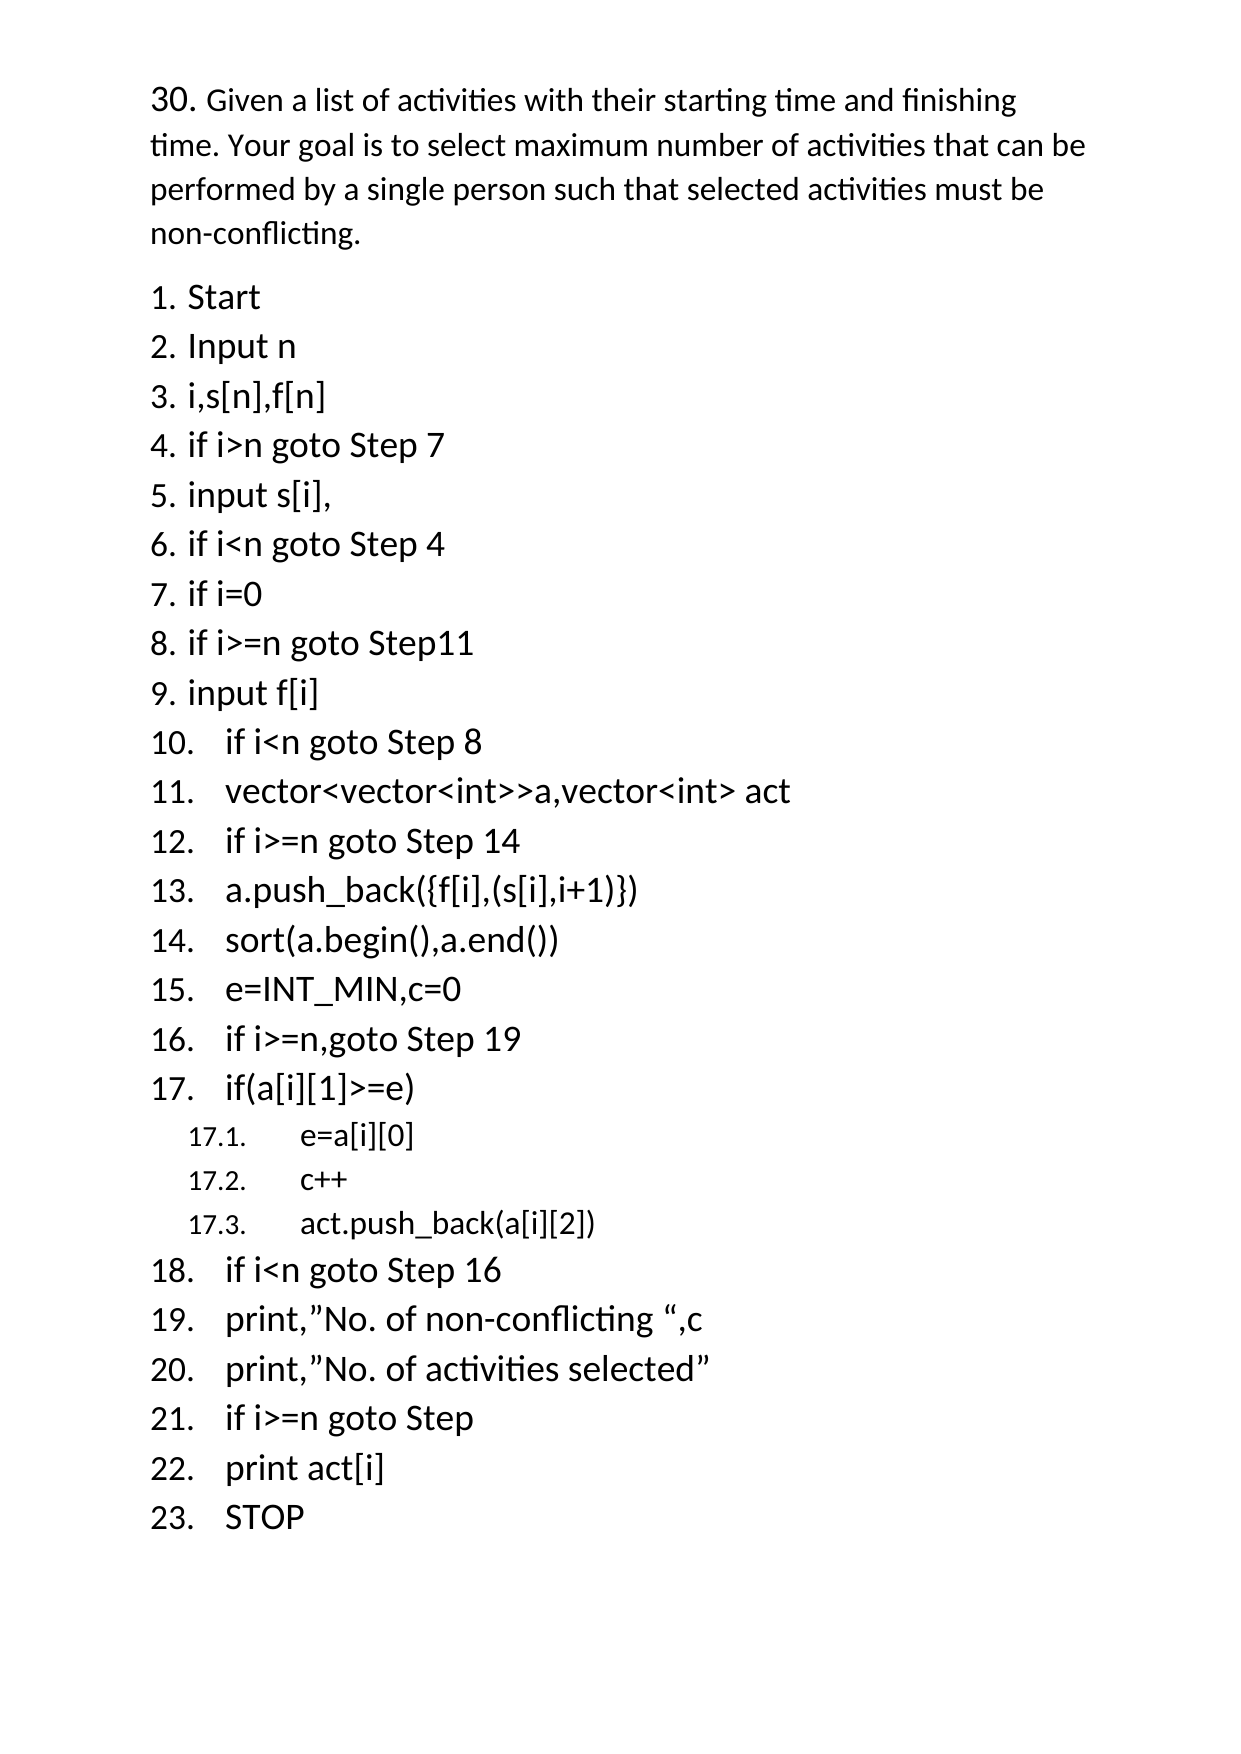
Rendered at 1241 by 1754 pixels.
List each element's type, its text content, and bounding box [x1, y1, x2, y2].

list sort(a.begin(),a.end()) [150, 916, 1090, 962]
list if i>=n goto Step11 [150, 619, 1090, 665]
list if i<n goto Step 4 [150, 520, 1090, 566]
list if i<n goto Step 8 [150, 718, 1090, 764]
list e=INT_MIN,c=0 [150, 965, 1090, 1011]
list print,”No. of non-conflicting “,c [150, 1295, 1090, 1341]
list if i>=n goto Step [150, 1394, 1090, 1440]
list print act[i] [150, 1443, 1090, 1489]
list if(a[i][1]>=e) [150, 1064, 1090, 1110]
list if i>=n,goto Step 19 [150, 1015, 1090, 1061]
list Start [150, 273, 1090, 318]
list input s[i], [150, 471, 1090, 516]
list print,”No. of activities selected” [150, 1344, 1090, 1390]
list a.push_back({f[i],(s[i],i+1)}) [150, 866, 1090, 912]
list input f[i] [150, 668, 1090, 714]
list if i>=n goto Step 14 [150, 817, 1090, 863]
list Input n [150, 322, 1090, 368]
list if i<n goto Step 16 [150, 1246, 1090, 1291]
list c++ [187, 1158, 1090, 1198]
text 30. Given a list of activities with their starting time and finishing time. Your goal is to select maximum number of activities that can be performed by a single person such that selected activities must be non-conflicting. [150, 75, 1090, 253]
list act.push_back(a[i][2]) [187, 1202, 1090, 1242]
list vector<vector<int>>a,vector<int> act [150, 767, 1090, 813]
list STOP [150, 1493, 1090, 1539]
list if i>n goto Step 7 [150, 421, 1090, 467]
list i,s[n],f[n] [150, 372, 1090, 417]
list e=a[i][0] [187, 1114, 1090, 1154]
list if i=0 [150, 569, 1090, 615]
